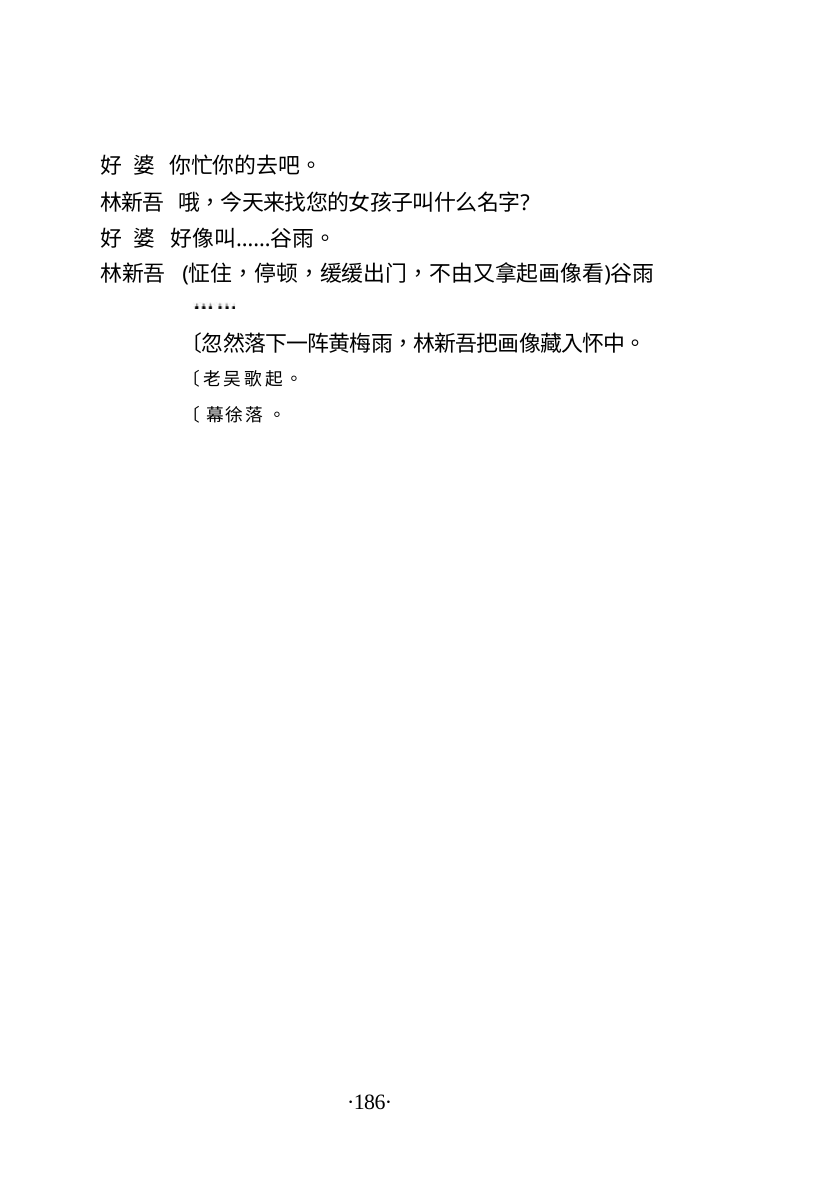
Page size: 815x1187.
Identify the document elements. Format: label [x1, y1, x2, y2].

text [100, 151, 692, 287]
picture [192, 302, 236, 309]
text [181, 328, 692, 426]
